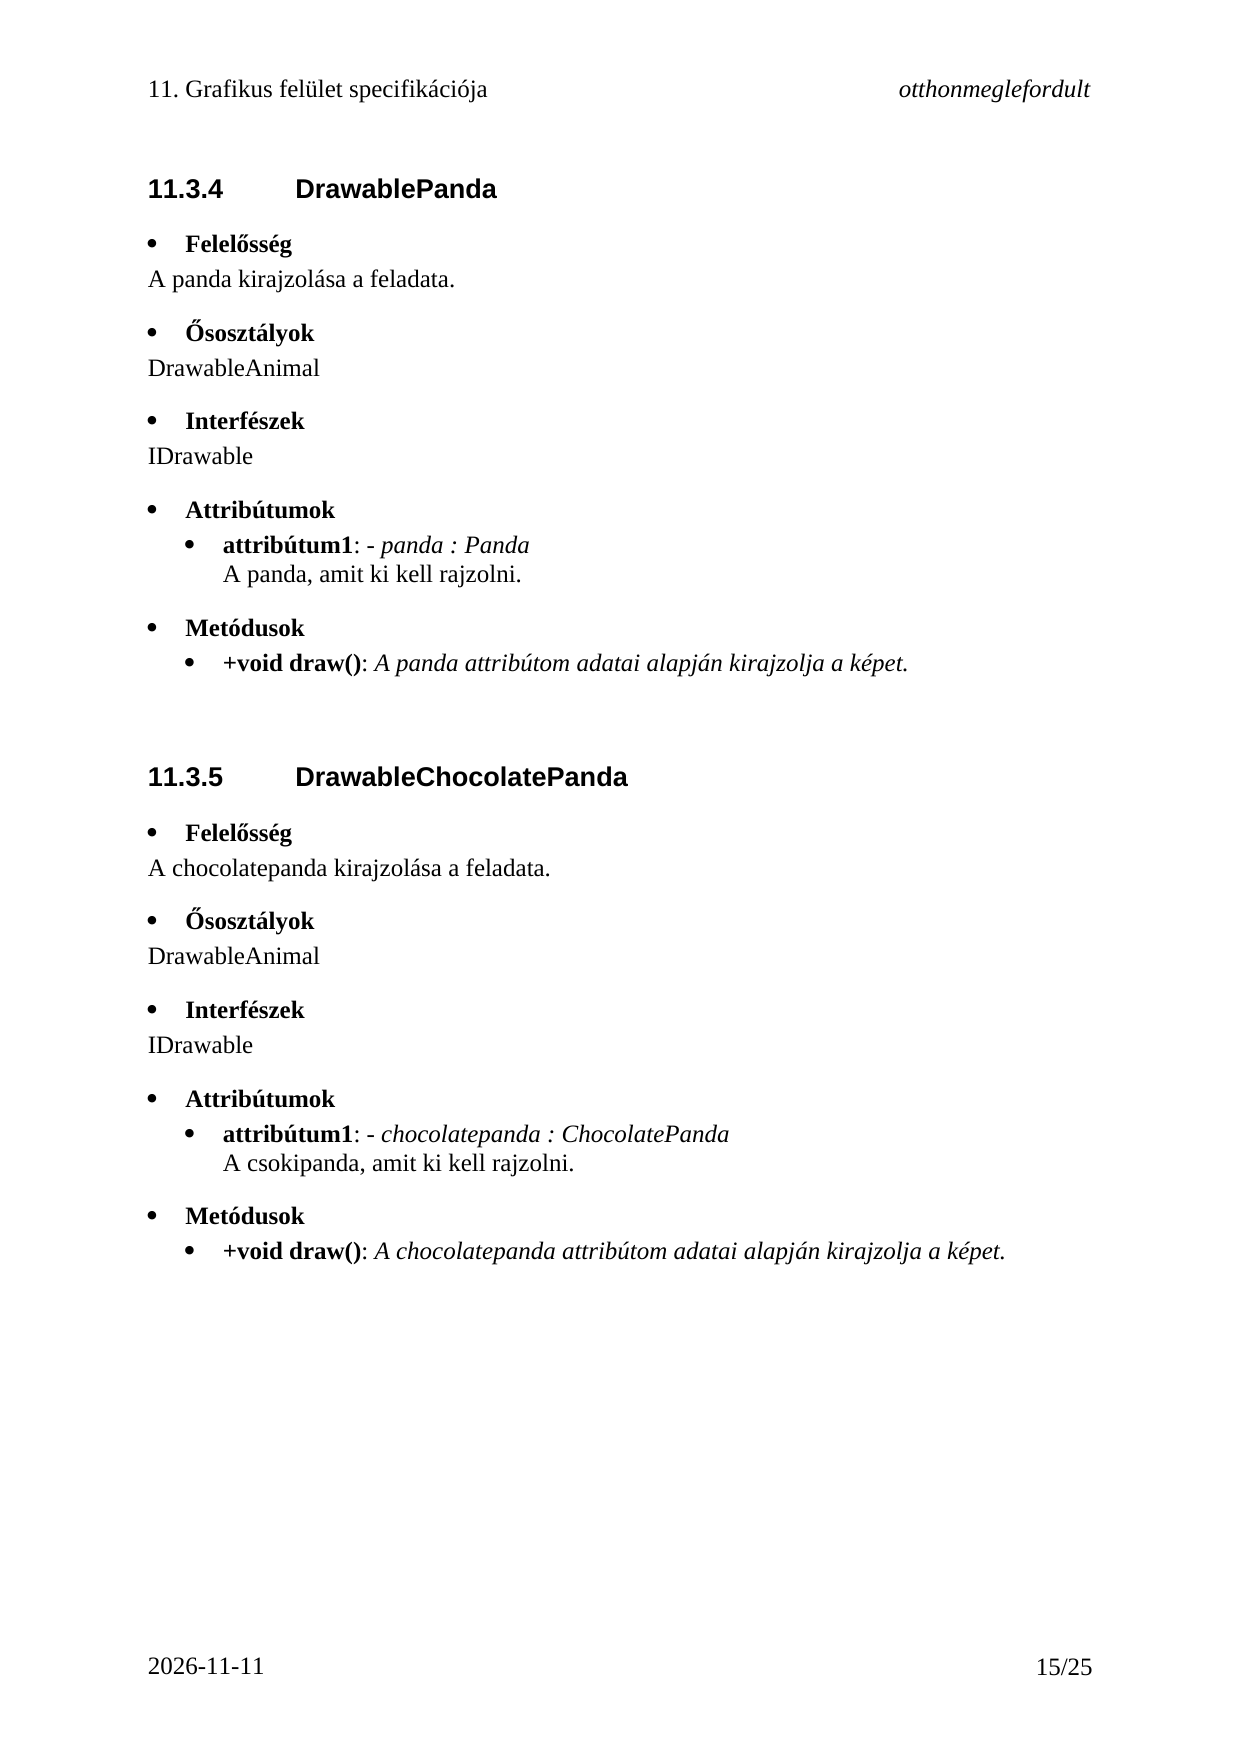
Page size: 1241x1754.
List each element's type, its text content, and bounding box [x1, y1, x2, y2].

subtitle DrawableChocolatePanda [148, 761, 1093, 793]
text DrawableAnimal [148, 353, 1093, 381]
list attribútum1: - panda : Panda [185, 530, 1093, 559]
subtitle Metódusok [148, 1201, 1093, 1230]
subtitle Ősosztályok [148, 906, 1093, 935]
subtitle Interfészek [148, 995, 1093, 1024]
text DrawableAnimal [148, 941, 1093, 970]
text A csokipanda, amit ki kell rajzolni. [223, 1148, 1093, 1176]
subtitle Felelősség [148, 229, 1093, 258]
subtitle DrawablePanda [148, 173, 1093, 204]
subtitle Felelősség [148, 818, 1093, 846]
text A panda kirajzolása a feladata. [148, 264, 1093, 293]
list attribútum1: - chocolatepanda : ChocolatePanda [185, 1119, 1093, 1148]
subtitle Interfészek [148, 406, 1093, 435]
text IDrawable [148, 441, 1093, 470]
subtitle Attribútumok [148, 495, 1093, 524]
subtitle Attribútumok [148, 1084, 1093, 1113]
subtitle Metódusok [148, 613, 1093, 641]
text A chocolatepanda kirajzolása a feladata. [148, 853, 1093, 881]
text A panda, amit ki kell rajzolni. [223, 559, 1093, 588]
list +void draw(): A panda attribútom adatai alapján kirajzolja a képet. [185, 648, 1093, 676]
subtitle Ősosztályok [148, 318, 1093, 346]
text IDrawable [148, 1030, 1093, 1059]
list +void draw(): A chocolatepanda attribútom adatai alapján kirajzolja a képet. [185, 1236, 1093, 1265]
